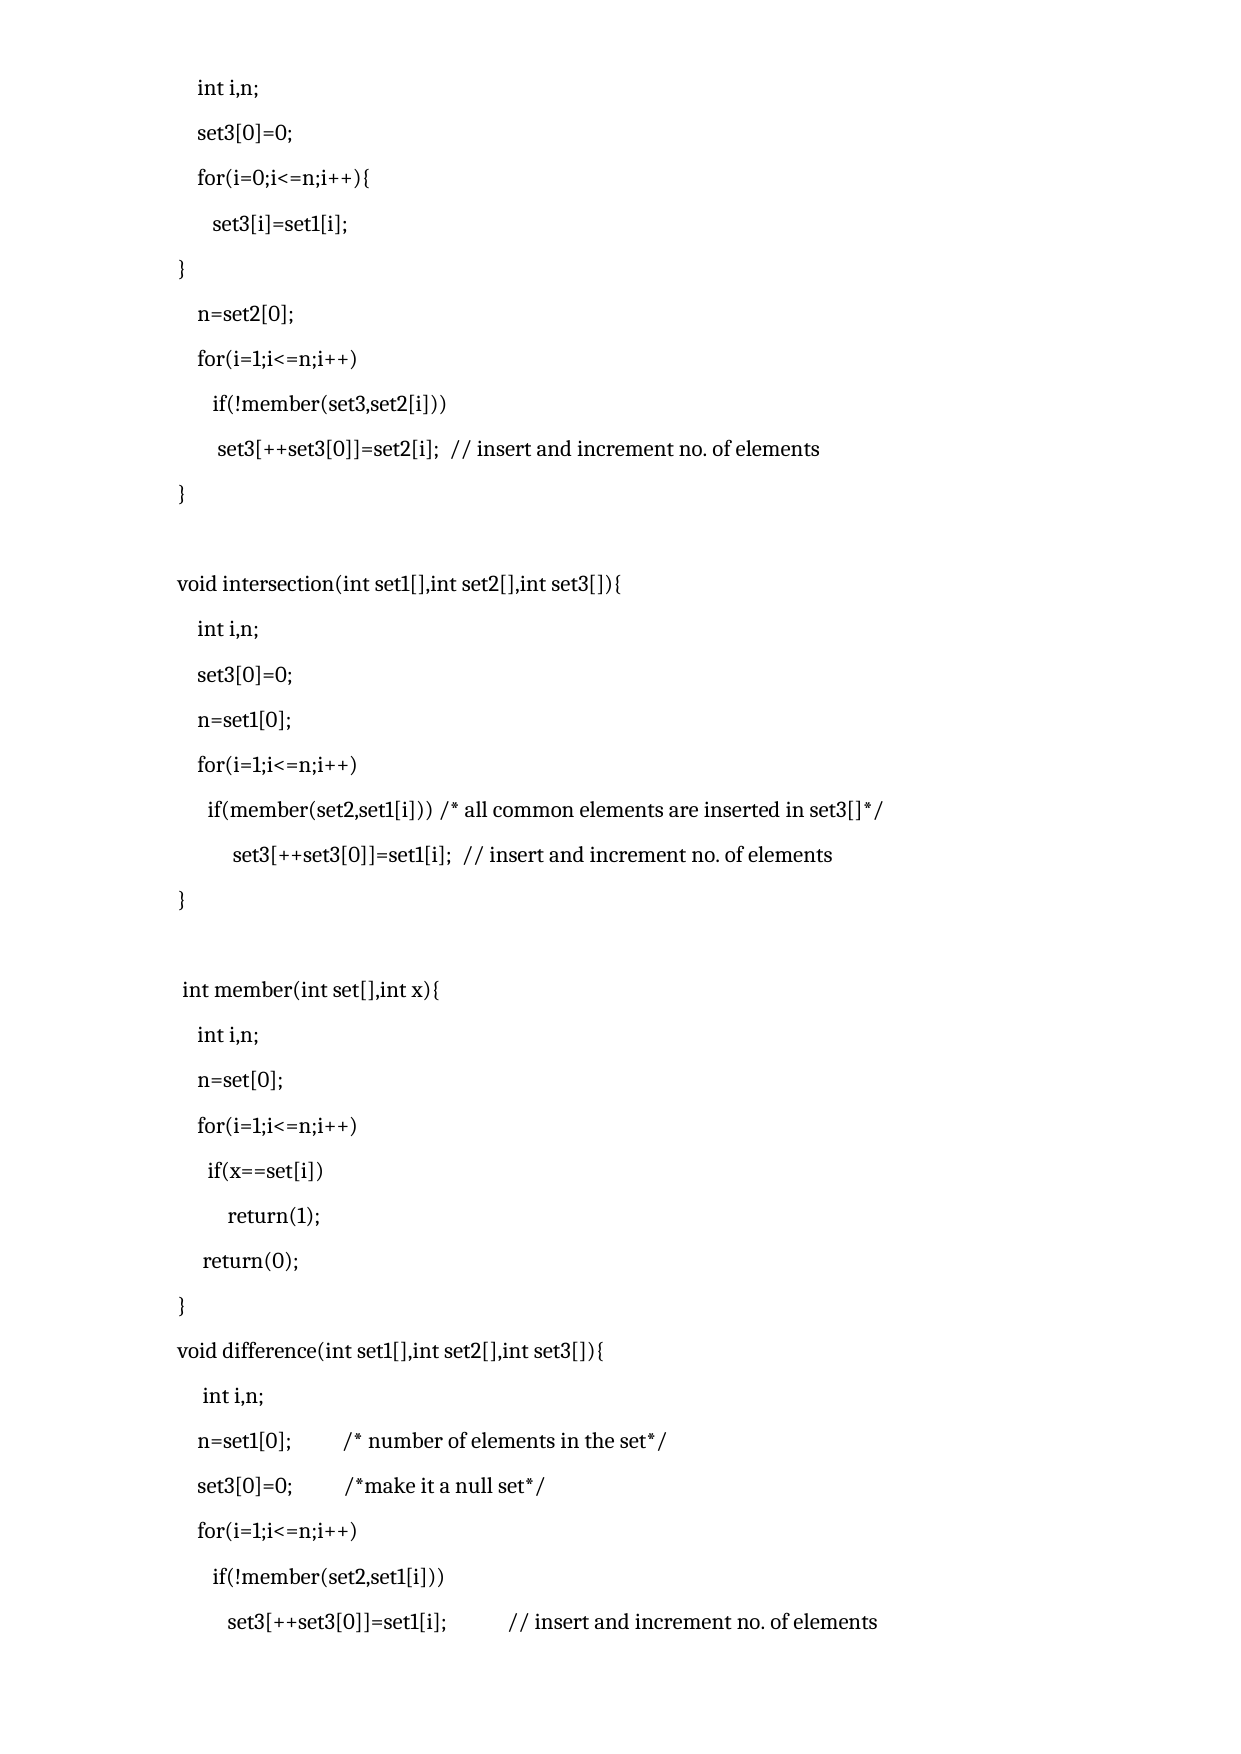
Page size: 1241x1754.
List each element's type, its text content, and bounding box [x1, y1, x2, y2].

text int i,n; [177, 616, 1165, 643]
text if(!member(set3,set2[i])) [177, 391, 1165, 417]
text for(i=1;i<=n;i++) [177, 346, 1165, 372]
text n=set[0]; [177, 1067, 1165, 1094]
text if(member(set2,set1[i])) /* all common elements are inserted in set3[]*/ [177, 797, 1165, 823]
text void difference(int set1[],int set2[],int set3[]){ [177, 1338, 1165, 1364]
text n=set1[0]; [177, 706, 1165, 733]
text } [177, 255, 1165, 282]
text set3[0]=0; /*make it a null set*/ [177, 1473, 1165, 1499]
text for(i=0;i<=n;i++){ [177, 165, 1165, 192]
text set3[0]=0; [177, 120, 1165, 146]
text set3[++set3[0]]=set2[i]; // insert and increment no. of elements [177, 436, 1165, 462]
text set3[0]=0; [177, 661, 1165, 688]
text set3[++set3[0]]=set1[i]; // insert and increment no. of elements [177, 1608, 1165, 1635]
text n=set1[0]; /* number of elements in the set*/ [177, 1428, 1165, 1454]
text } [177, 1293, 1165, 1319]
text if(x==set[i]) [177, 1157, 1165, 1184]
text if(!member(set2,set1[i])) [177, 1563, 1165, 1590]
text set3[++set3[0]]=set1[i]; // insert and increment no. of elements [177, 842, 1165, 868]
text n=set2[0]; [177, 301, 1165, 327]
text for(i=1;i<=n;i++) [177, 1518, 1165, 1545]
text for(i=1;i<=n;i++) [177, 1112, 1165, 1139]
text return(1); [177, 1203, 1165, 1229]
text void intersection(int set1[],int set2[],int set3[]){ [177, 571, 1165, 597]
text return(0); [177, 1248, 1165, 1274]
text set3[i]=set1[i]; [177, 210, 1165, 237]
text int member(int set[],int x){ [177, 977, 1165, 1003]
text int i,n; [177, 1383, 1165, 1409]
text } [177, 481, 1165, 507]
text int i,n; [177, 75, 1165, 101]
text for(i=1;i<=n;i++) [177, 752, 1165, 778]
text } [177, 887, 1165, 913]
text int i,n; [177, 1022, 1165, 1048]
